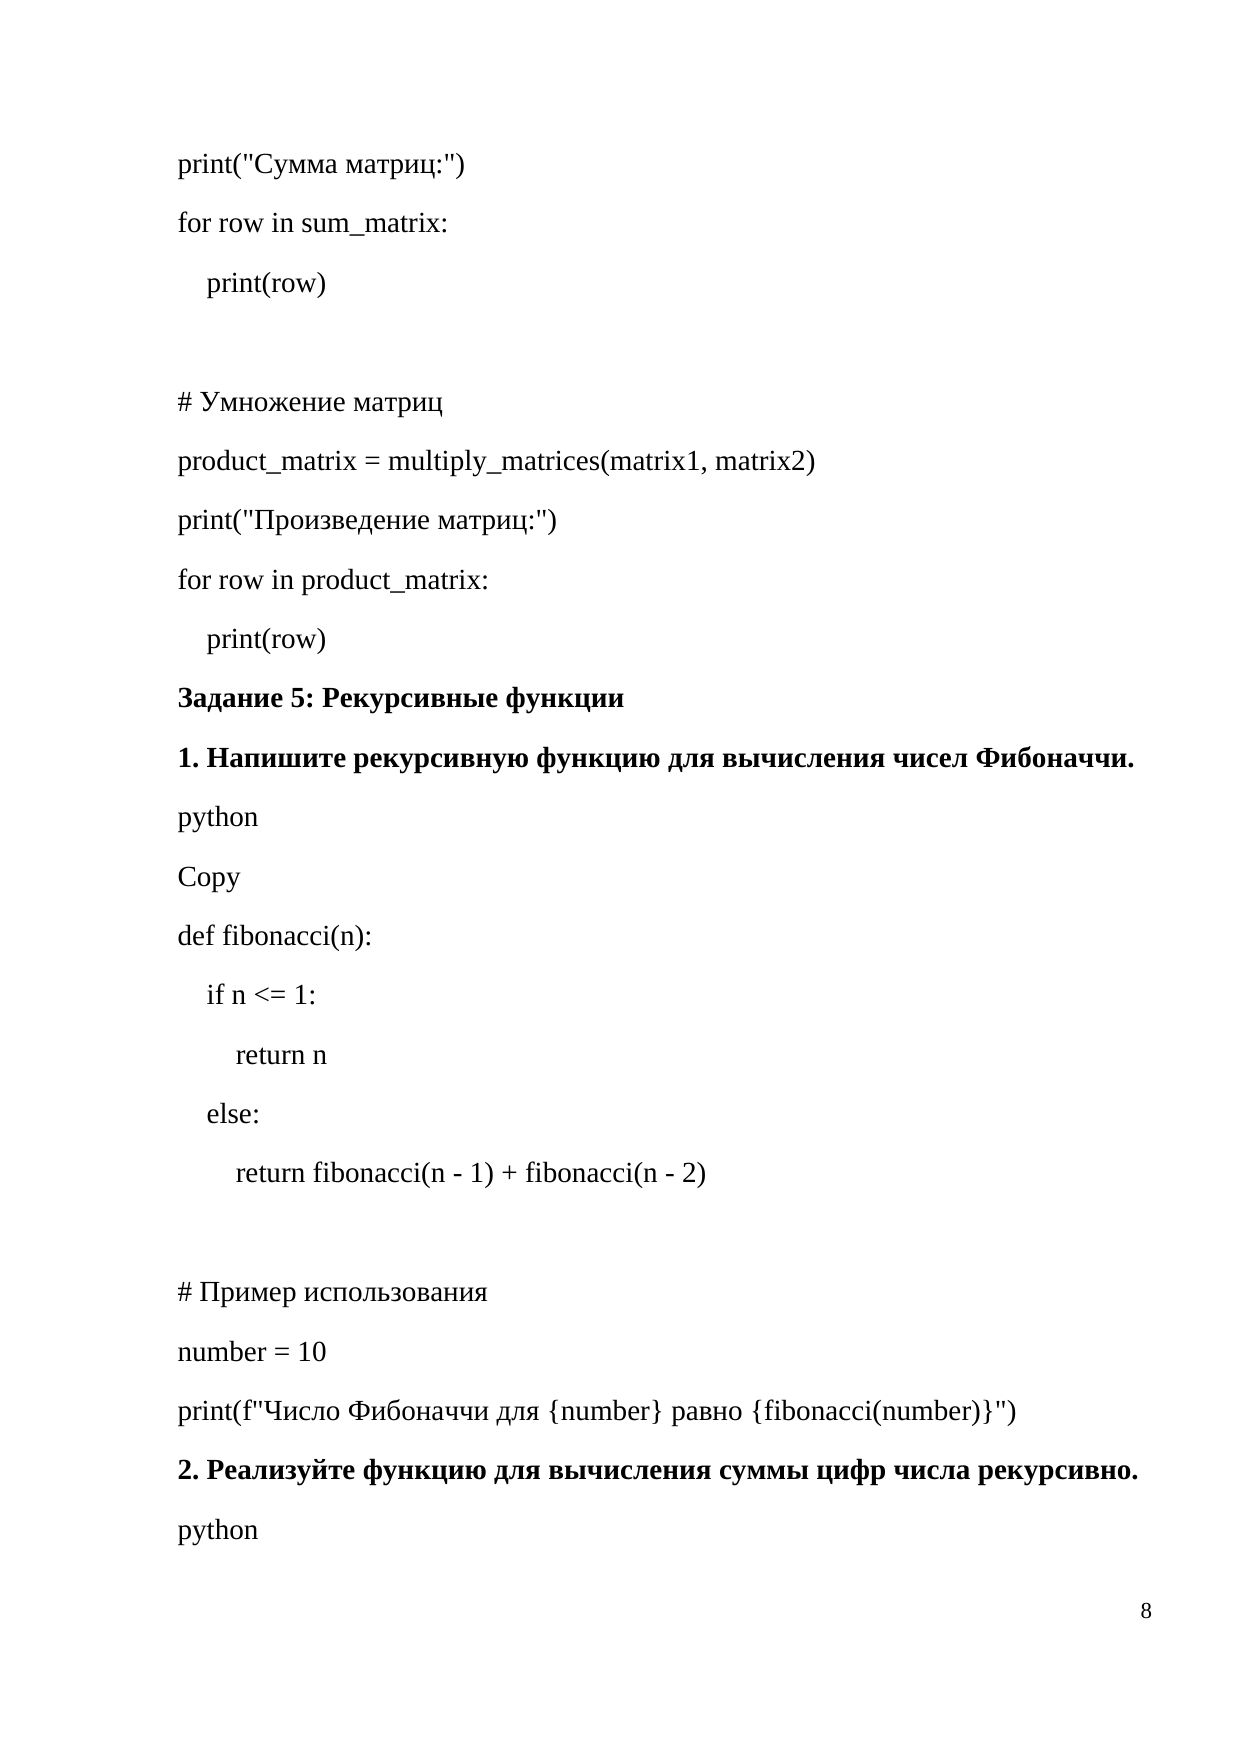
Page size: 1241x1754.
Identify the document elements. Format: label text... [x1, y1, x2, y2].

text 2. Реализуйте функцию для вычисления суммы цифр числа рекурсивно. [177, 1452, 1152, 1486]
text # Умножение матриц [177, 384, 1152, 417]
text for row in sum_matrix: [177, 206, 1152, 239]
text product_matrix = multiply_matrices(matrix1, matrix2) [177, 443, 1152, 477]
text number = 10 [177, 1334, 1152, 1367]
text return fibonacci(n - 1) + fibonacci(n - 2) [177, 1156, 1152, 1189]
text 1. Напишите рекурсивную функцию для вычисления чисел Фибоначчи. [177, 740, 1152, 773]
text print(row) [177, 621, 1152, 655]
text python [177, 799, 1152, 833]
text # Пример использования [177, 1274, 1152, 1308]
text Copy [177, 859, 1152, 892]
text print(f"Число Фибоначчи для {number} равно {fibonacci(number)}") [177, 1393, 1152, 1427]
text print(row) [177, 265, 1152, 298]
text return n [177, 1037, 1152, 1070]
text print("Произведение матриц:") [177, 502, 1152, 536]
text def fibonacci(n): [177, 918, 1152, 952]
text Задание 5: Рекурсивные функции [177, 681, 1152, 714]
text else: [177, 1096, 1152, 1130]
text print("Сумма матриц:") [177, 146, 1152, 180]
text python [177, 1512, 1152, 1545]
text if n <= 1: [177, 977, 1152, 1011]
text for row in product_matrix: [177, 562, 1152, 595]
